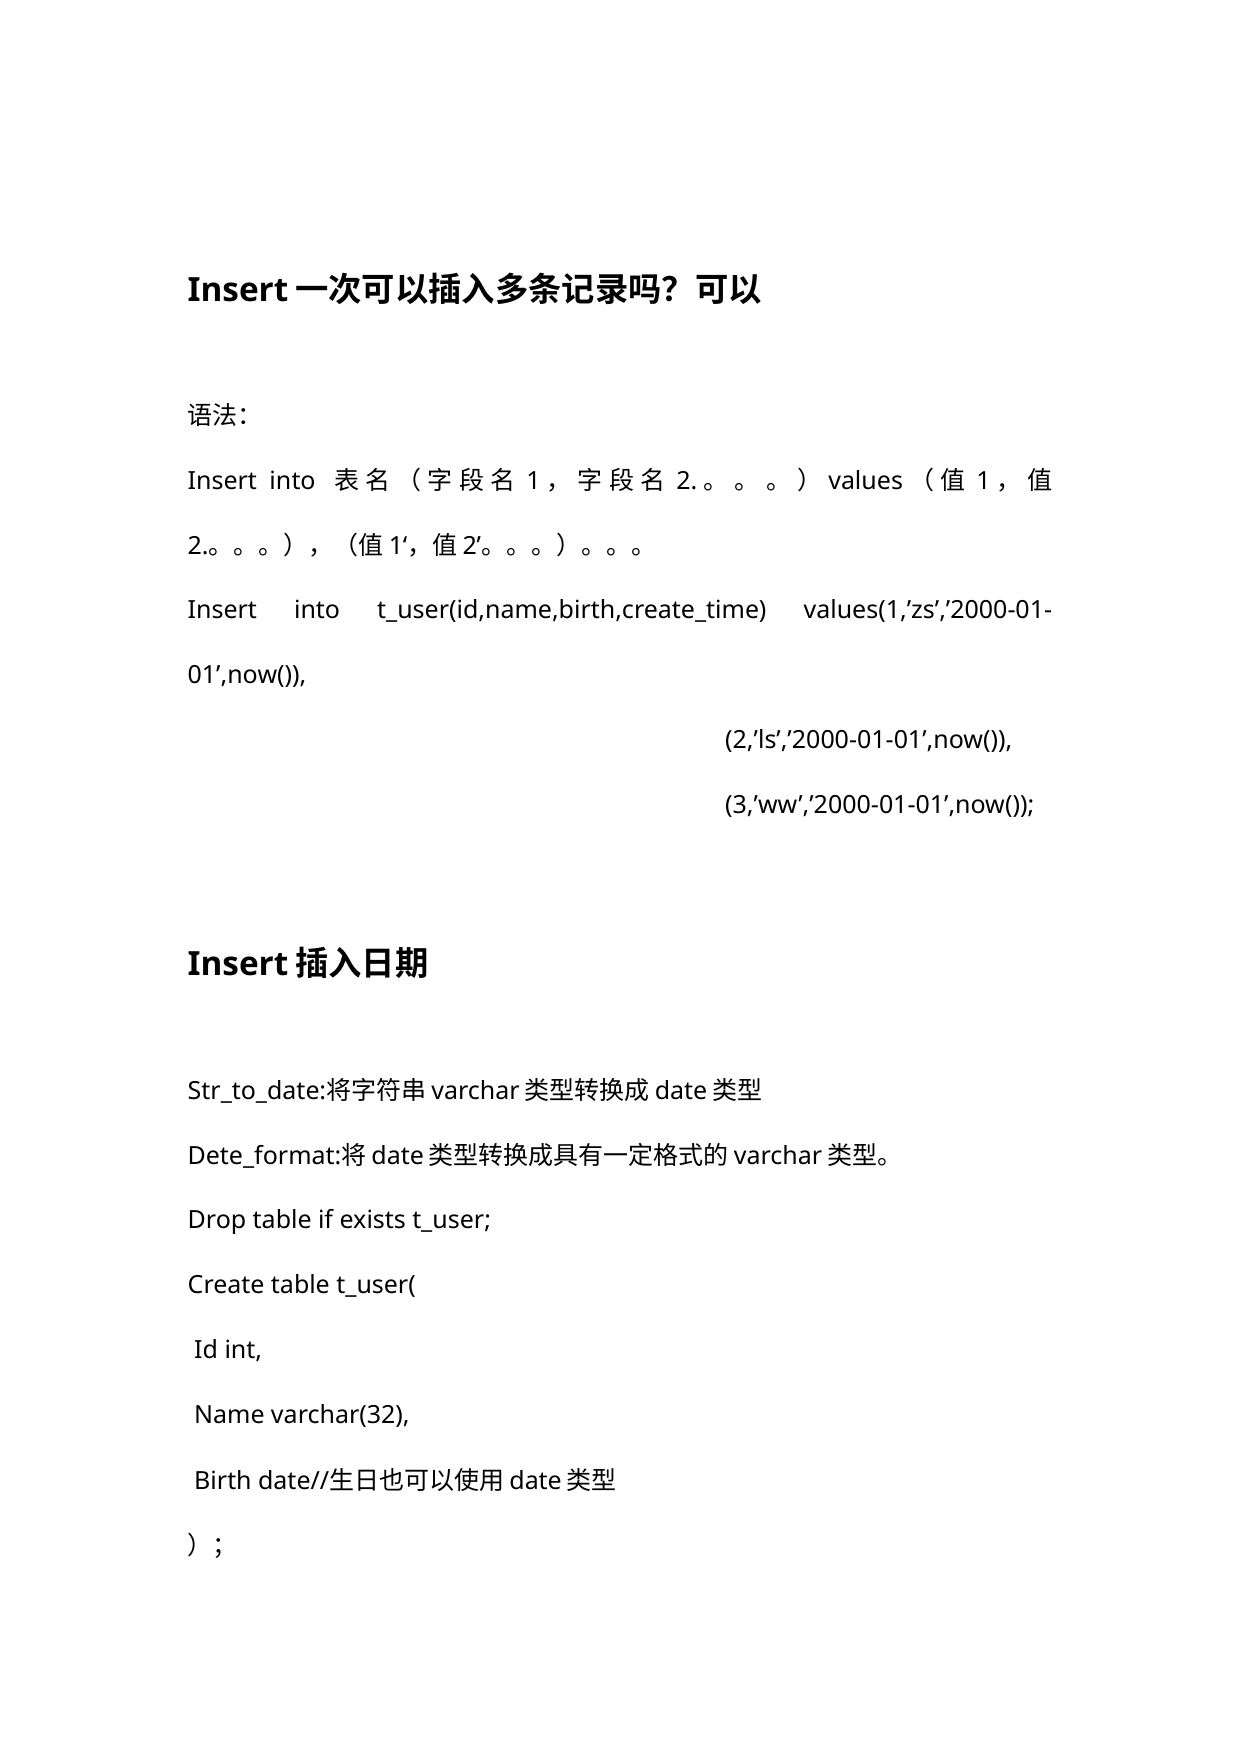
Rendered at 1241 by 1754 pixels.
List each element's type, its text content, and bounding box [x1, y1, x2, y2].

text ）； [187, 1511, 1053, 1576]
text Name varchar(32), [187, 1381, 1053, 1446]
subtitle Insert一次可以插入多条记录吗？可以 [187, 254, 1053, 319]
text Birth date//生日也可以使用date类型 [187, 1446, 1053, 1511]
text 语法： [187, 381, 1053, 446]
text Id int, [187, 1316, 1053, 1381]
text Str_to_date:将字符串varchar类型转换成date类型 [187, 1056, 1053, 1121]
text Insert into t_user(id,name,birth,create_time) values(1,’zs’,’2000-01-01’,now()), [187, 576, 1053, 706]
text (3,’ww’,’2000-01-01’,now()); [187, 771, 1053, 836]
subtitle Insert插入日期 [187, 928, 1053, 993]
text Create table t_user( [187, 1251, 1053, 1316]
text (2,’ls’,’2000-01-01’,now()), [187, 706, 1053, 771]
text Drop table if exists t_user; [187, 1186, 1053, 1251]
text Dete_format:将date类型转换成具有一定格式的varchar类型。 [187, 1121, 1053, 1186]
text Insert into 表名（字段名1，字段名2.。。。）values（值1，值2.。。。），（值1‘，值2’。。。）。。。 [187, 446, 1053, 576]
